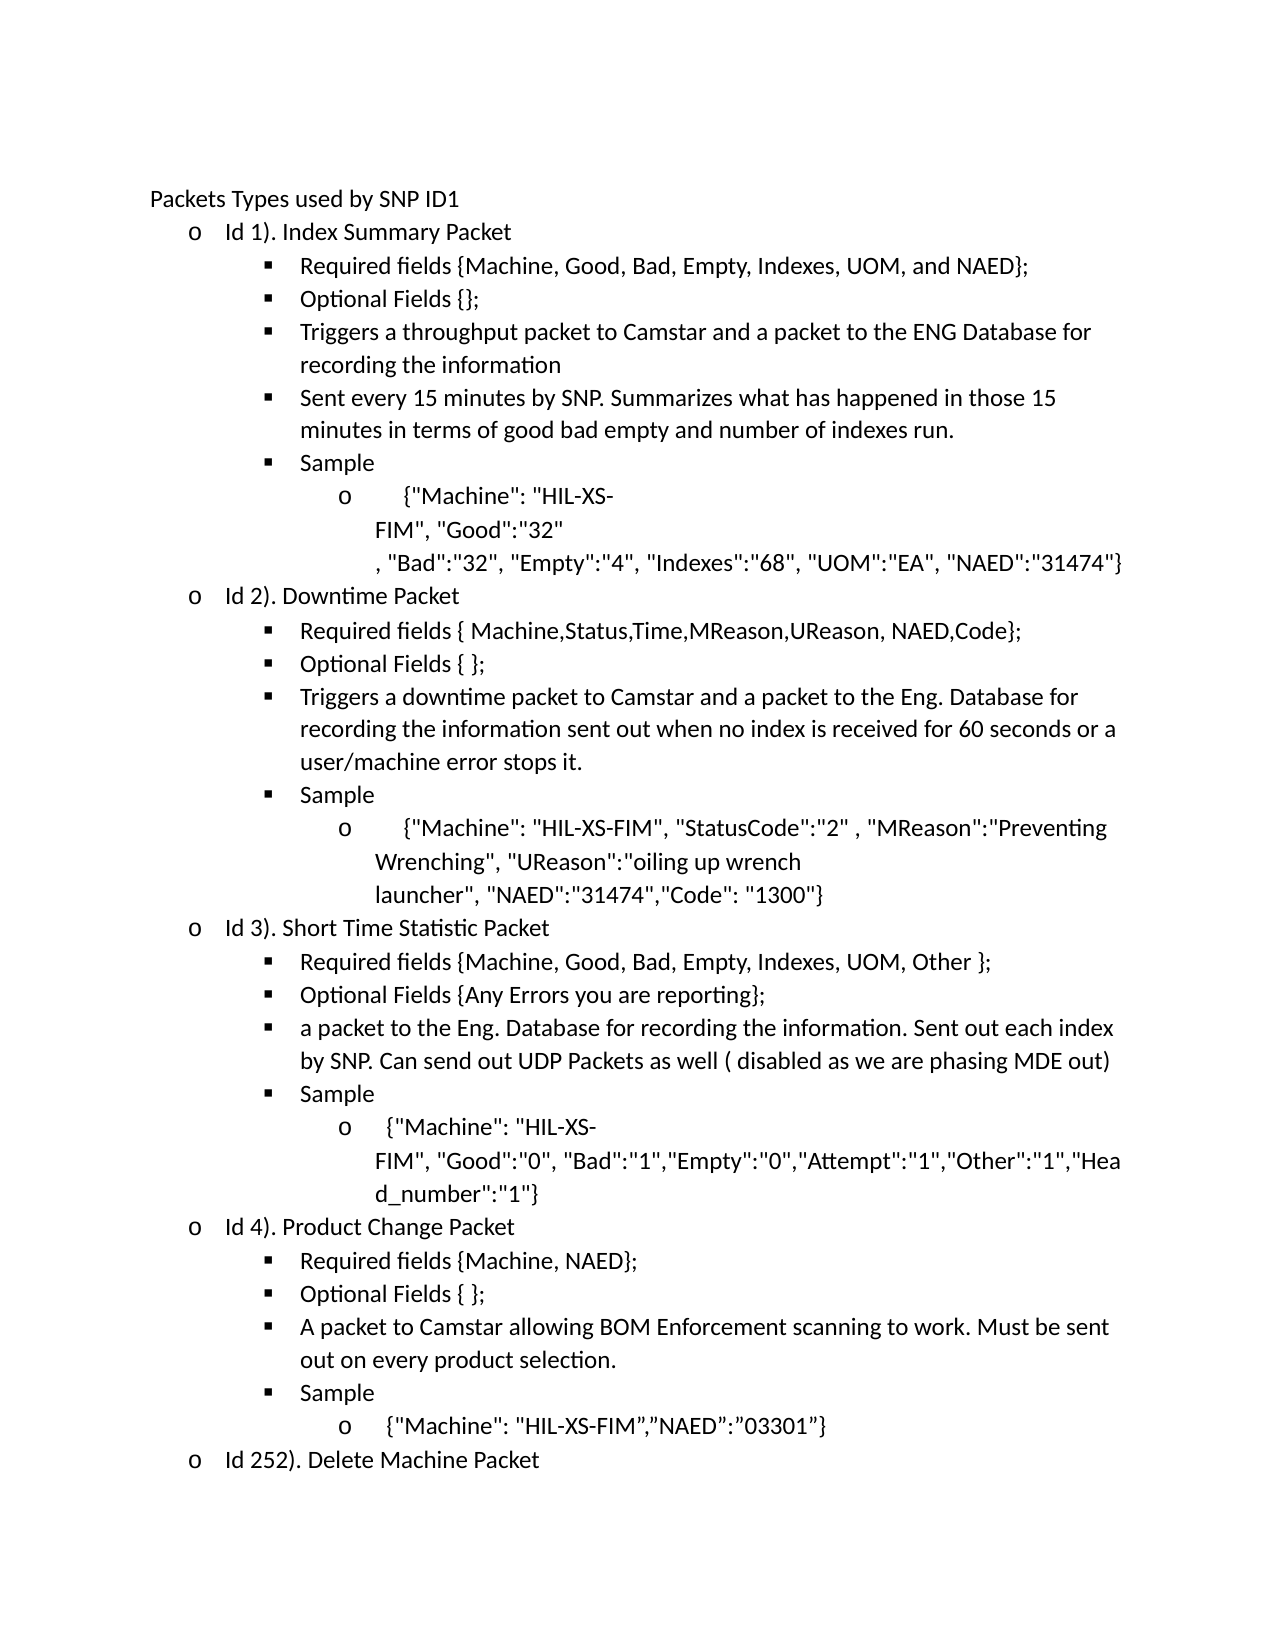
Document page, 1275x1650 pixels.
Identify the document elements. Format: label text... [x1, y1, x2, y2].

list Triggers a throughput packet to Camstar and a packet to the ENG Database for recording the information [262, 316, 1125, 379]
list Optional Fields {}; [262, 283, 1125, 313]
list Id 3). Short Time Statistic Packet [187, 912, 1125, 944]
list Packets Types used by SNP ID1 [150, 183, 1125, 213]
list Id 2). Downtime Packet [187, 581, 1125, 612]
list Sent every 15 minutes by SNP. Summarizes what has happened in those 15 minutes in terms of good bad empty and number of indexes run. [262, 382, 1125, 445]
list Sample [262, 1078, 1125, 1109]
list Optional Fields { }; [262, 648, 1125, 678]
list Id 4). Product Change Packet [187, 1211, 1125, 1243]
list Required fields {Machine, Good, Bad, Empty, Indexes, UOM, and NAED}; [262, 250, 1125, 281]
list Optional Fields { }; [262, 1278, 1125, 1309]
list a packet to the Eng. Database for recording the information. Sent out each index by SNP. Can send out UDP Packets as well ( disabled as we are phasing MDE out) [262, 1012, 1125, 1076]
list Required fields {Machine, NAED}; [262, 1245, 1125, 1276]
list A packet to Camstar allowing BOM Enforcement scanning to work. Must be sent out on every product selection. [262, 1311, 1125, 1375]
list {"Machine": "HIL-XS-FIM”,”NAED”:”03301”} [337, 1410, 1125, 1442]
list Required fields {Machine, Good, Bad, Empty, Indexes, UOM, Other }; [262, 947, 1125, 977]
list {"Machine": "HIL-XS-FIM", "StatusCode":"2" , "MReason":"Preventing Wrenching", "UReason":"oiling up wrench launcher", "NAED":"31474","Code": "1300"} [337, 812, 1125, 910]
list Sample [262, 779, 1125, 810]
list Required fields { Machine,Status,Time,MReason,UReason, NAED,Code}; [262, 615, 1125, 645]
list Sample [262, 1377, 1125, 1408]
list Optional Fields {Any Errors you are reporting}; [262, 979, 1125, 1010]
list Id 252). Delete Machine Packet [187, 1444, 1125, 1476]
list {"Machine": "HIL-XS-FIM", "Good":"32" , "Bad":"32", "Empty":"4", "Indexes":"68", "UOM":"EA", "NAED":"31474"} [337, 481, 1125, 578]
list Sample [262, 448, 1125, 478]
list Triggers a downtime packet to Camstar and a packet to the Eng. Database for recording the information sent out when no index is received for 60 seconds or a user/machine error stops it. [262, 681, 1125, 777]
list Id 1). Index Summary Packet [187, 216, 1125, 248]
list {"Machine": "HIL-XS-FIM", "Good":"0", "Bad":"1","Empty":"0","Attempt":"1","Other":"1","Head_number":"1"} [337, 1111, 1125, 1209]
